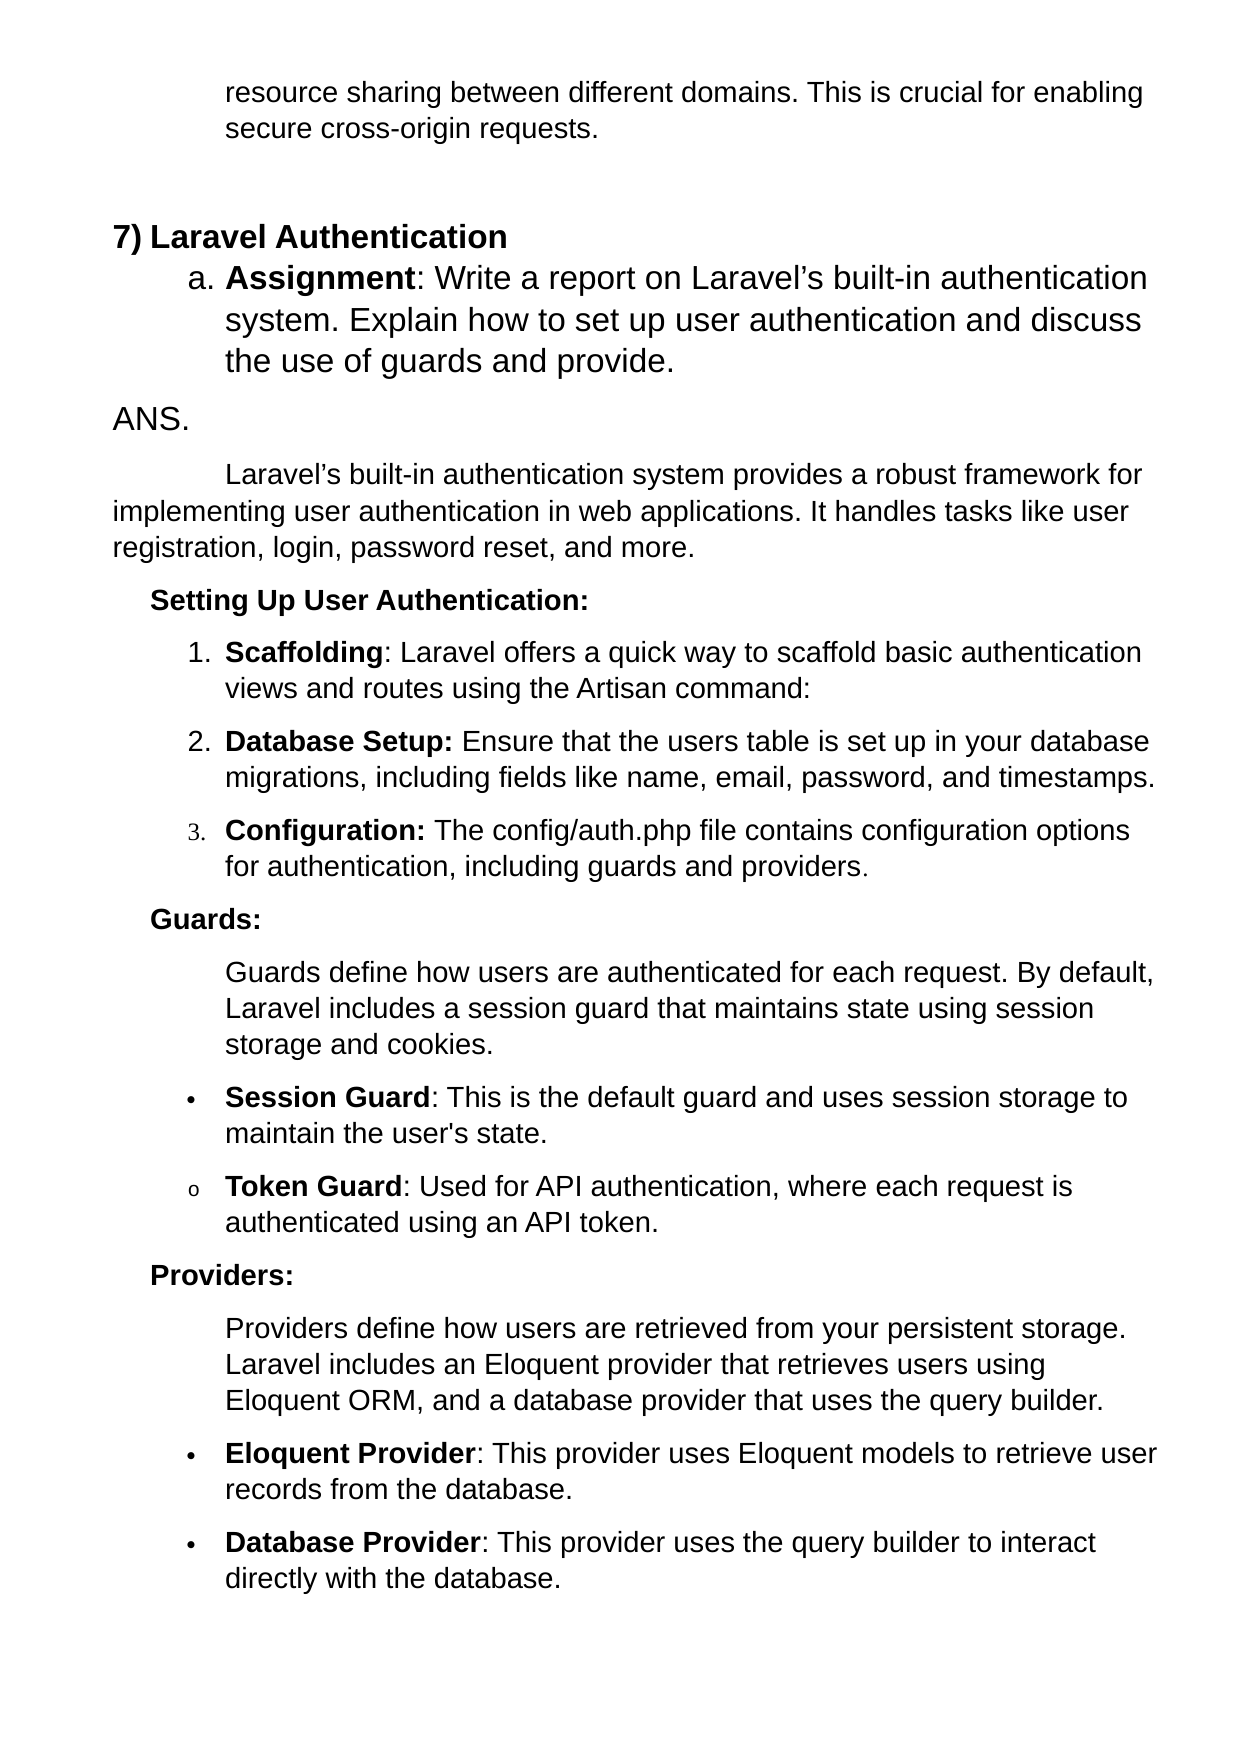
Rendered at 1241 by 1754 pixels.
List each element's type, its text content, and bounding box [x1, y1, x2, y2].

text Laravel’s built-in authentication system provides a robust framework for implementing user authentication in web applications. It handles tasks like user registration, login, password reset, and more. [112, 457, 1165, 563]
text Providers: [150, 1258, 1165, 1292]
text Guards: [150, 902, 1165, 936]
text Providers define how users are retrieved from your persistent storage. Laravel includes an Eloquent provider that retrieves users using Eloquent ORM, and a database provider that uses the query builder. [225, 1311, 1165, 1417]
list Eloquent Provider: This provider uses Eloquent models to retrieve user records from the database. [187, 1436, 1165, 1506]
list Configuration: The config/auth.php file contains configuration options for authentication, including guards and providers. [187, 813, 1165, 883]
list Assignment: Write a report on Laravel’s built-in authentication system. Explain how to set up user authentication and discuss the use of guards and provide. [187, 258, 1165, 379]
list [187, 75, 1165, 145]
text Setting Up User Authentication: [112, 582, 1165, 616]
list Database Provider: This provider uses the query builder to interact directly with the database. [187, 1525, 1165, 1595]
list Scaffolding: Laravel offers a quick way to scaffold basic authentication views and routes using the Artisan command: [187, 635, 1165, 705]
text ANS. [112, 399, 1165, 438]
list Token Guard: Used for API authentication, where each request is authenticated using an API token. [187, 1169, 1165, 1239]
list Database Setup: Ensure that the users table is set up in your database migrations, including fields like name, email, password, and timestamps. [187, 724, 1165, 794]
list Session Guard: This is the default guard and uses session storage to maintain the user's state. [187, 1080, 1165, 1150]
list Laravel Authentication [112, 217, 1165, 255]
text Guards define how users are authenticated for each request. By default, Laravel includes a session guard that maintains state using session storage and cookies. [225, 955, 1165, 1061]
